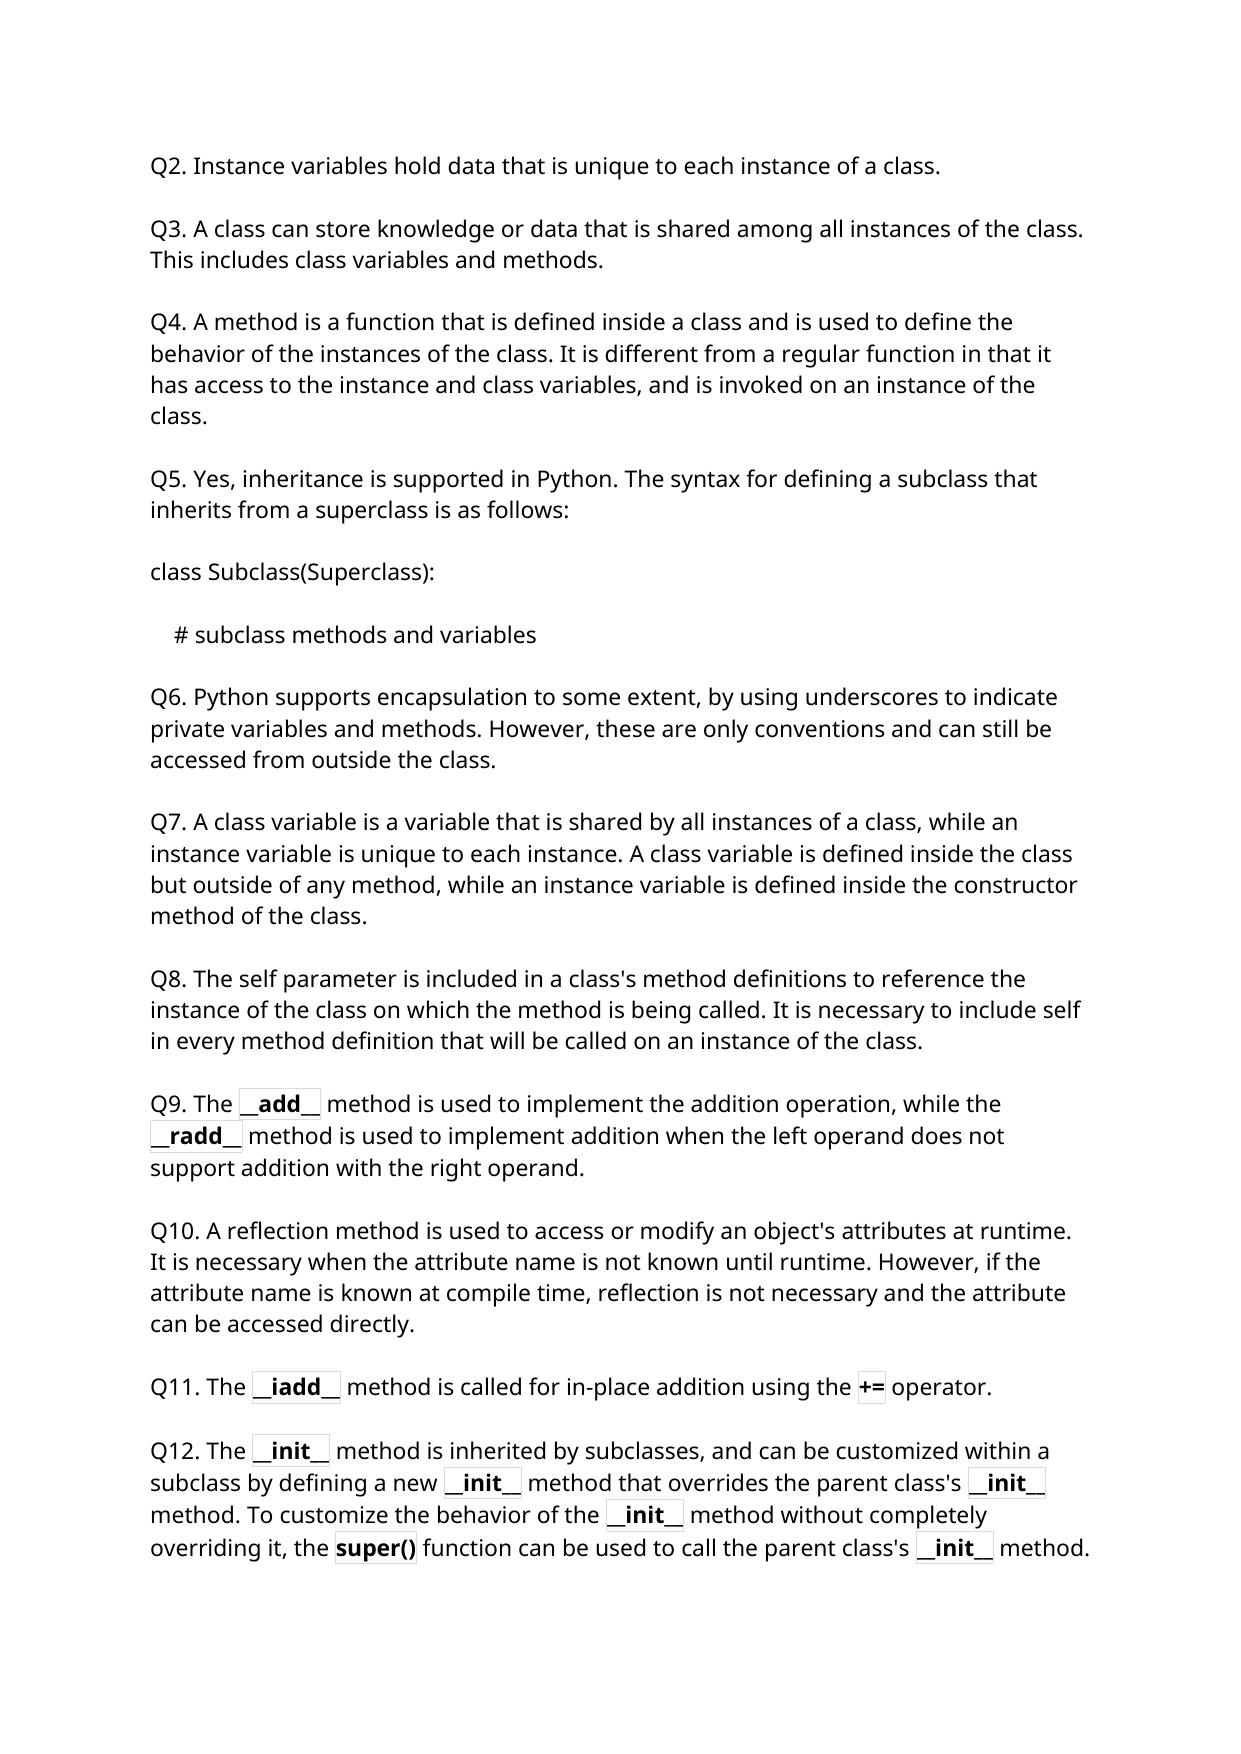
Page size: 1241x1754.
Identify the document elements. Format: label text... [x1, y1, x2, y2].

text Q11. The __iadd__ method is called for in-place addition using the += operator. [886, 1371, 1090, 1403]
text Q12. The __init__ method is inherited by subclasses, and can be customized within a subclass by defining a new __init__ method that overrides the parent class's __init__ method. To customize the behavior of the __init__ method without completely overriding it, the super() function can be used to call the parent class's __init__ method. [150, 1434, 1090, 1563]
text Q11. The __iadd__ method is called for in-place addition using the += operator. [341, 1371, 858, 1403]
text Q2. Instance variables hold data that is unique to each instance of a class. [150, 150, 1090, 181]
text class Subclass(Superclass): [150, 556, 1090, 587]
text Q5. Yes, inheritance is supported in Python. The syntax for defining a subclass that inherits from a superclass is as follows: [150, 462, 1090, 525]
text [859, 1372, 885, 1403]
text Q6. Python supports encapsulation to some extent, by using underscores to indicate private variables and methods. However, these are only conventions and can still be accessed from outside the class. [150, 681, 1090, 775]
text Q3. A class can store knowledge or data that is shared among all instances of the class. This includes class variables and methods. [150, 212, 1090, 275]
text Q9. The __add__ method is used to implement the addition operation, while the __radd__ method is used to implement addition when the left operand does not support addition with the right operand. [150, 1087, 1090, 1183]
text # subclass methods and variables [150, 619, 1090, 650]
text Q8. The self parameter is included in a class's method definitions to reference the instance of the class on which the method is being called. It is necessary to include self in every method definition that will be called on an instance of the class. [150, 962, 1090, 1056]
text Q10. A reflection method is used to access or modify an object's attributes at runtime. It is necessary when the attribute name is not known until runtime. However, if the attribute name is known at compile time, reflection is not necessary and the attribute can be accessed directly. [150, 1214, 1090, 1339]
text Q7. A class variable is a variable that is shared by all instances of a class, while an instance variable is unique to each instance. A class variable is defined inside the class but outside of any method, while an instance variable is defined inside the constructor method of the class. [150, 806, 1090, 931]
text Q4. A method is a function that is defined inside a class and is used to define the behavior of the instances of the class. It is different from a regular function in that it has access to the instance and class variables, and is invoked on an instance of the class. [150, 306, 1090, 431]
